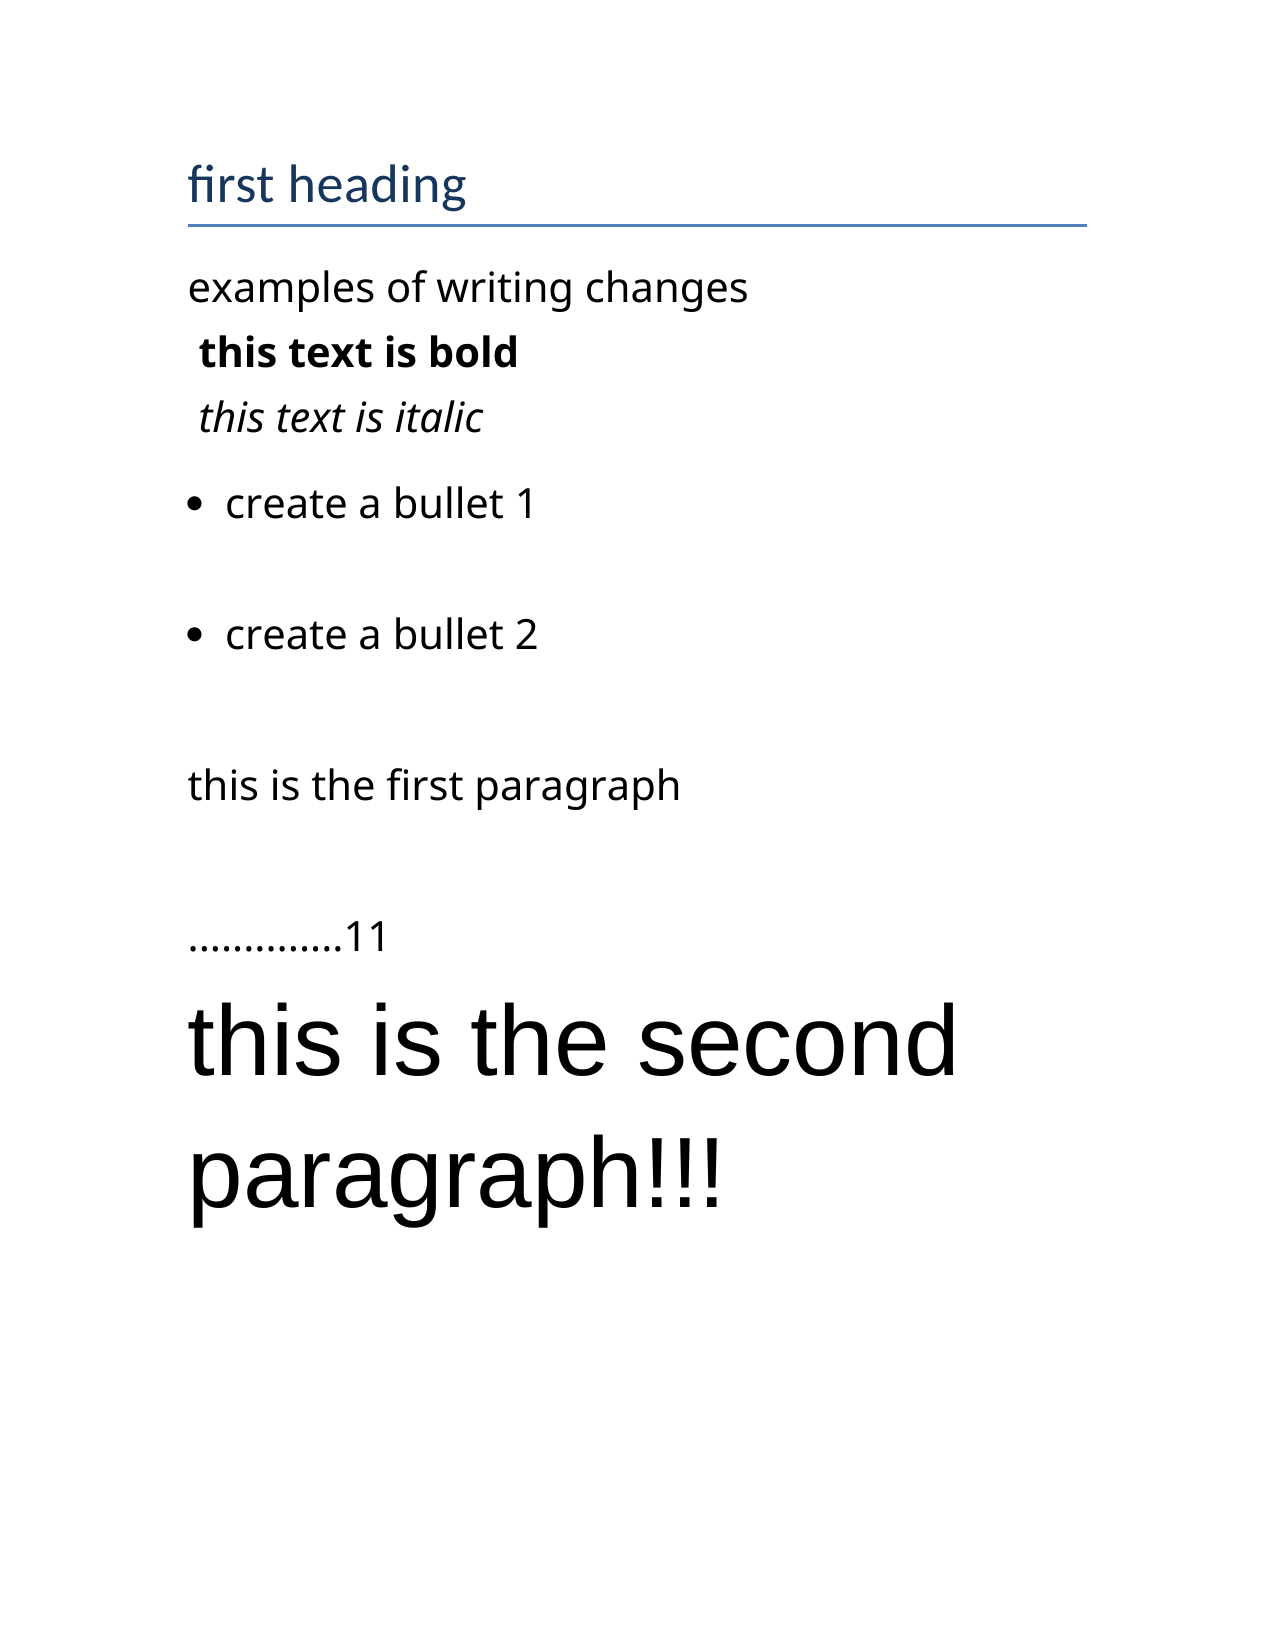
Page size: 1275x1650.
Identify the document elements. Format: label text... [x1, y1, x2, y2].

text ..............11 this is the second paragraph!!! [187, 907, 1087, 1293]
text examples of writing changes this text is bold this text is italic [187, 258, 1087, 445]
list create a bullet 1 [187, 474, 1087, 596]
title first heading [187, 150, 1087, 227]
list create a bullet 2 [187, 605, 1087, 727]
text this is the first paragraph [187, 756, 1087, 878]
